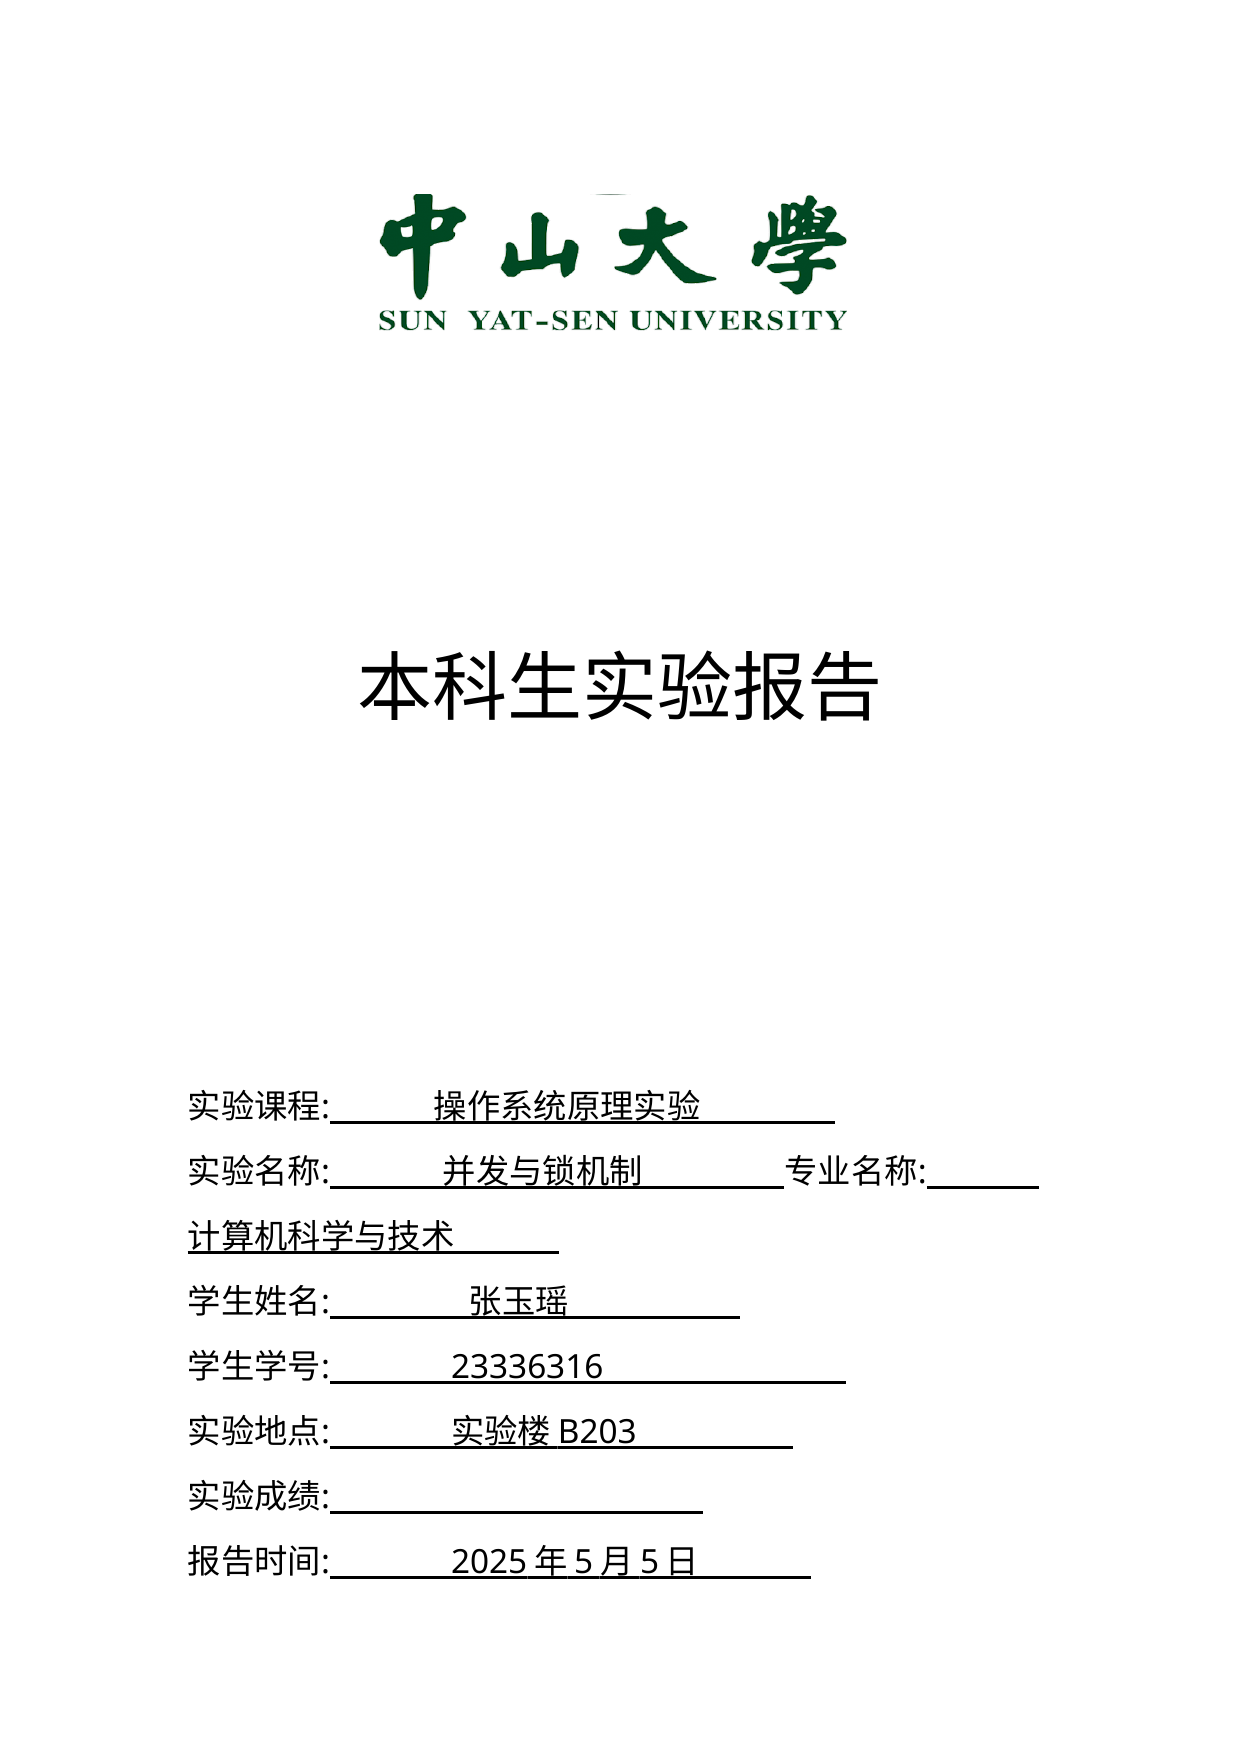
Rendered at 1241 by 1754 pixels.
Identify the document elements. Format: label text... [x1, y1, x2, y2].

text 学生姓名: 张玉瑶 [187, 1267, 1053, 1332]
text 实验课程: 操作系统原理实验 [187, 1072, 1053, 1137]
picture [379, 194, 847, 341]
text 本科生实验报告 [187, 617, 1053, 747]
text 报告时间: 2025年5月5日 [187, 1527, 1053, 1592]
text 实验成绩: [187, 1462, 1053, 1527]
text 实验地点: 实验楼B203 [187, 1397, 1053, 1462]
text 学生学号: 23336316 [187, 1332, 1053, 1397]
text 实验名称: 并发与锁机制 专业名称: 计算机科学与技术 [187, 1137, 1053, 1267]
